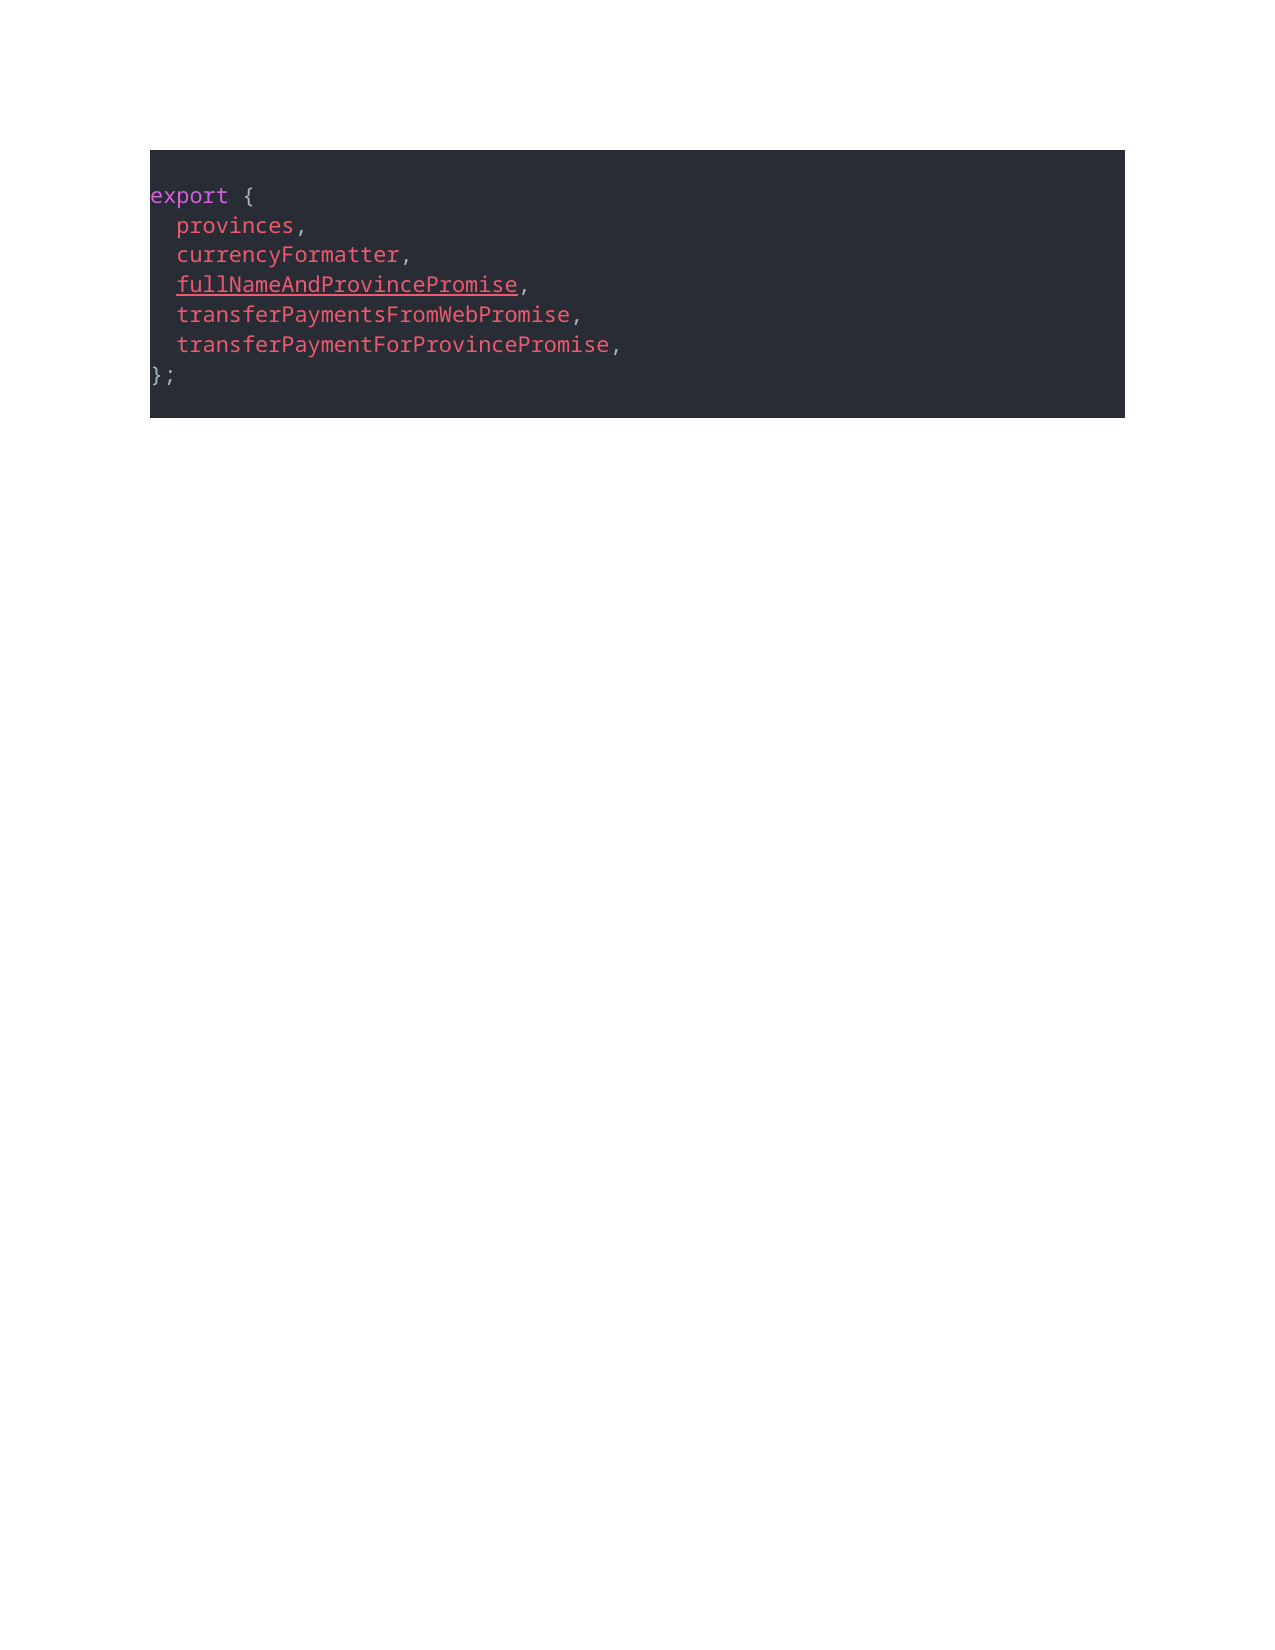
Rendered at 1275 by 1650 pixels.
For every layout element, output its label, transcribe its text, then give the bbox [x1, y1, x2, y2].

text fullNameAndProvincePromise, [150, 269, 1125, 299]
text }; [150, 358, 1125, 388]
text transferPaymentsFromWebPromise, [150, 299, 1125, 329]
text transferPaymentForProvincePromise, [150, 329, 1125, 358]
text export { [150, 180, 1125, 209]
text provinces, [150, 209, 1125, 239]
text currencyFormatter, [150, 239, 1125, 269]
